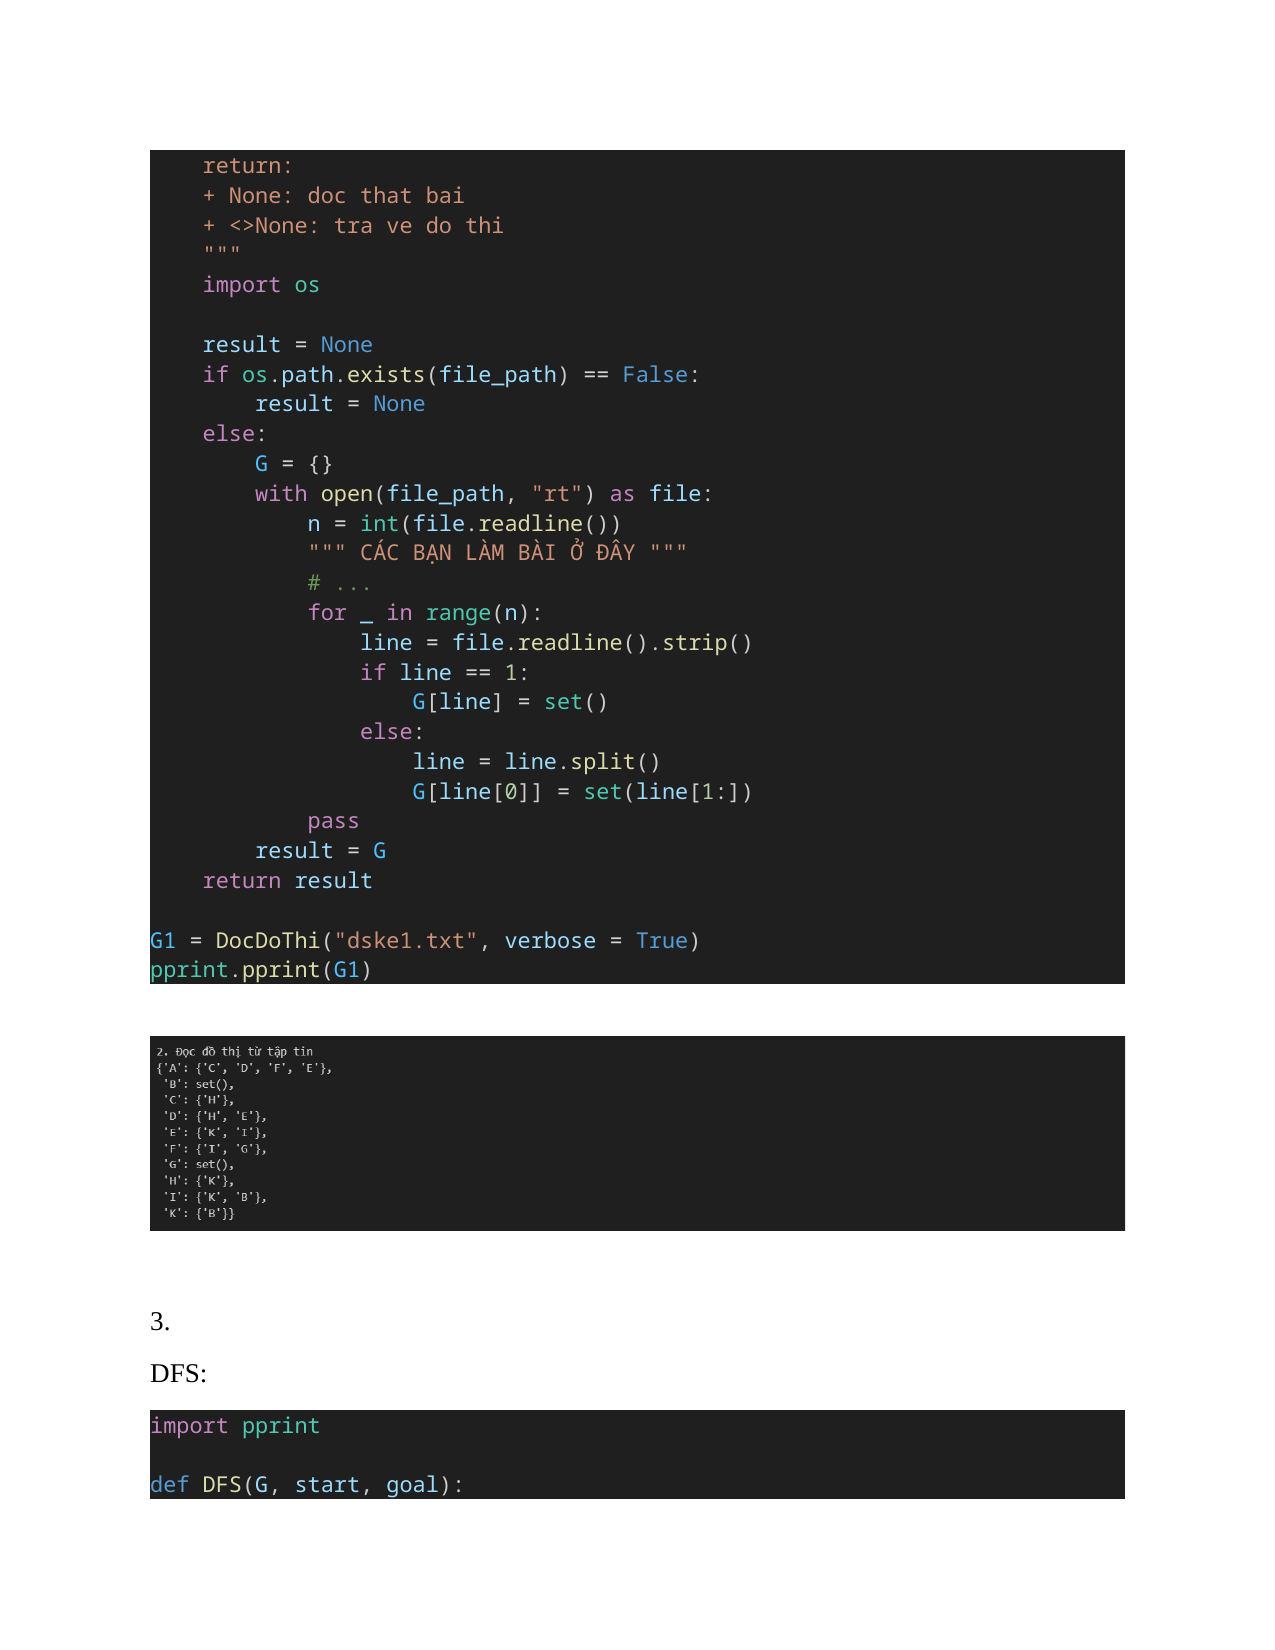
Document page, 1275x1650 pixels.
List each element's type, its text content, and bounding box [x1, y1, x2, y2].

text G[line] = set() [150, 686, 1125, 716]
text pass [150, 805, 1125, 835]
text # ... [150, 567, 1125, 597]
text if os.path.exists(file_path) == False: [150, 358, 1125, 388]
text DFS: [150, 1357, 1125, 1388]
text G1 = DocDoThi("dske1.txt", verbose = True) [150, 924, 1125, 954]
text G = {} [150, 448, 1125, 478]
text result = None [150, 329, 1125, 358]
picture [150, 1036, 1125, 1231]
text + <>None: tra ve do thi [150, 209, 1125, 239]
text for _ in range(n): [150, 597, 1125, 627]
text with open(file_path, "rt") as file: [150, 478, 1125, 507]
text result = None [150, 388, 1125, 418]
text def DFS(G, start, goal): [150, 1469, 1125, 1499]
text result = G [150, 835, 1125, 865]
text return result [150, 865, 1125, 895]
text if line == 1: [150, 656, 1125, 686]
text line = line.split() [150, 746, 1125, 776]
text line = file.readline().strip() [150, 627, 1125, 656]
text """ CÁC BẠN LÀM BÀI Ở ĐÂY """ [150, 537, 1125, 567]
text pprint.pprint(G1) [150, 954, 1125, 984]
text import pprint [150, 1410, 1125, 1439]
text G[line[0]] = set(line[1:]) [150, 776, 1125, 805]
text n = int(file.readline()) [150, 507, 1125, 537]
text + None: doc that bai [150, 180, 1125, 209]
text import os [150, 269, 1125, 299]
text 3. [150, 1305, 1125, 1336]
text """ [150, 239, 1125, 269]
text else: [150, 716, 1125, 746]
text return: [150, 150, 1125, 180]
text else: [150, 418, 1125, 448]
